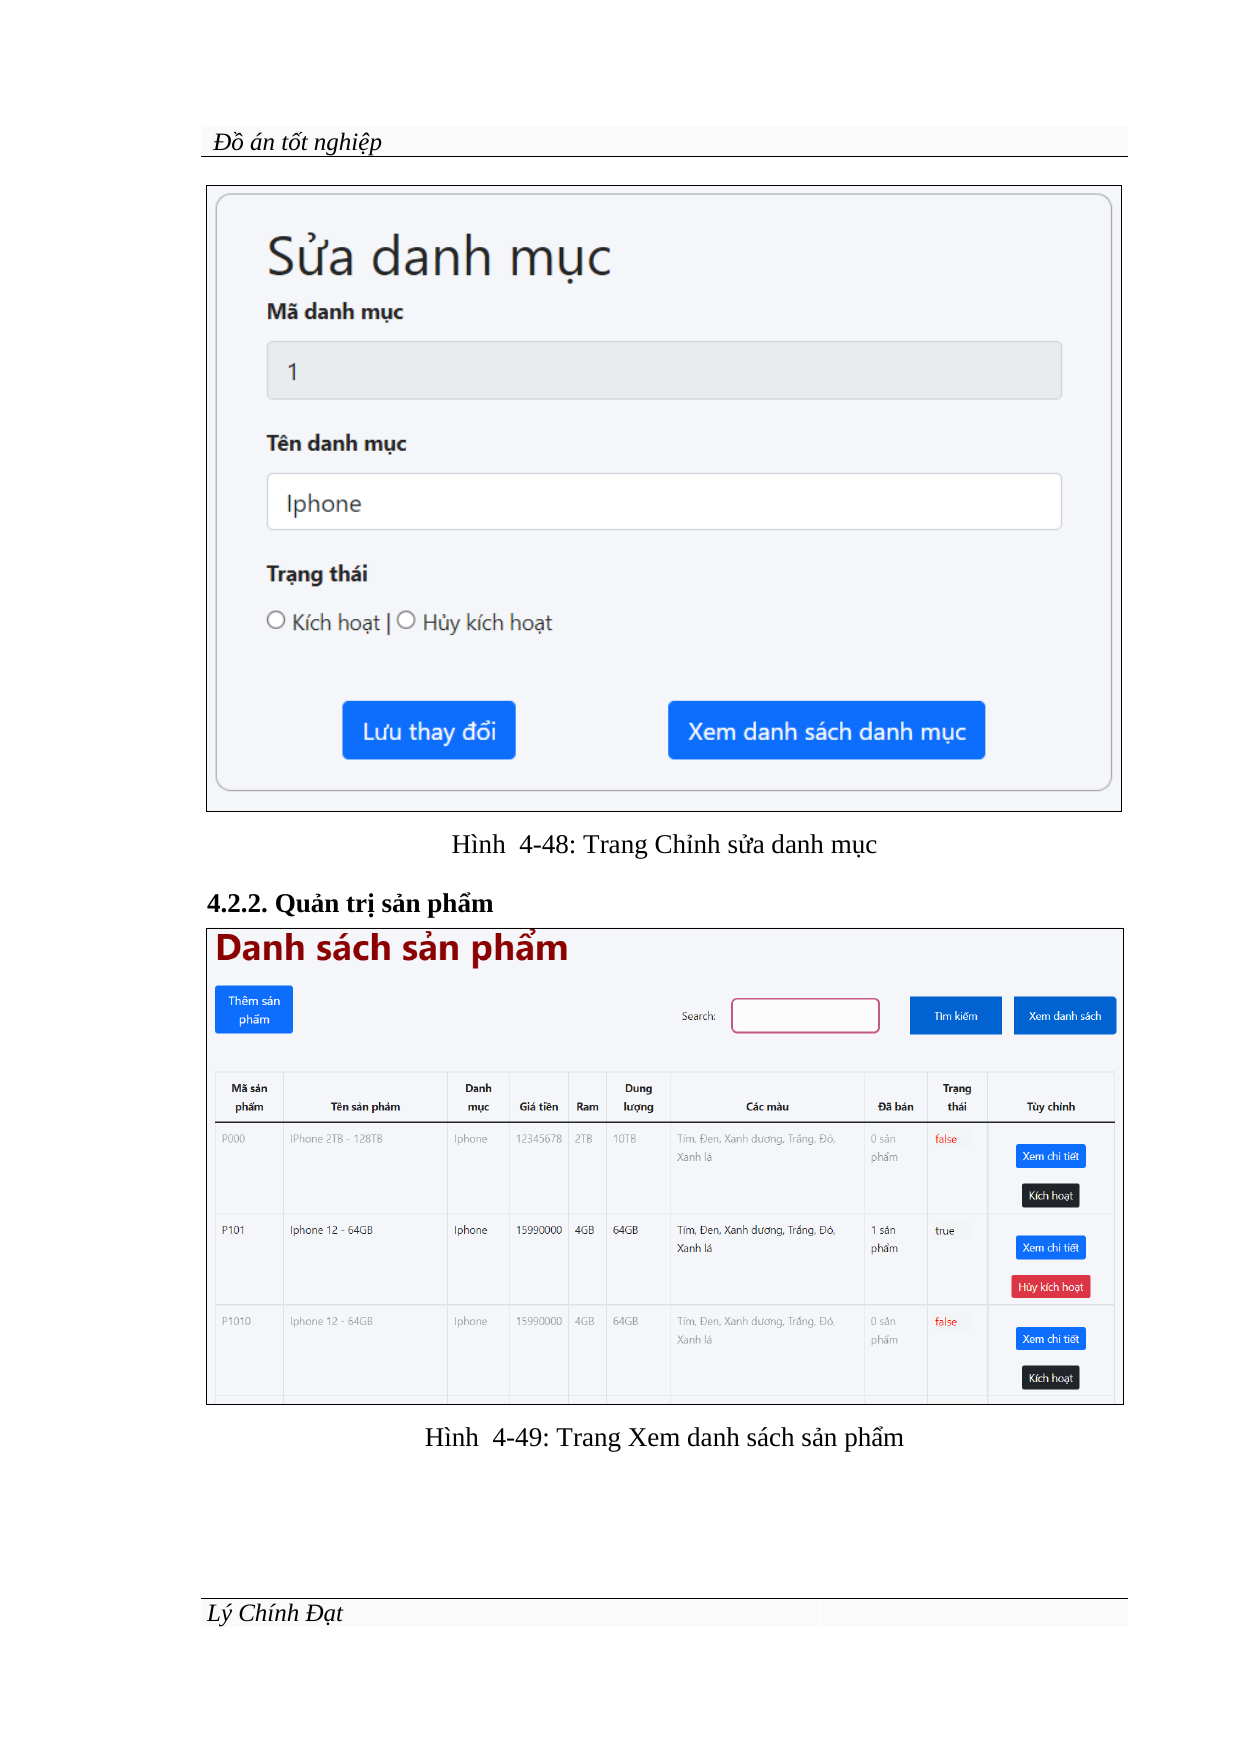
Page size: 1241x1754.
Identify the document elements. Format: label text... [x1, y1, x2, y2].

picture [207, 929, 1123, 1404]
picture [207, 186, 1121, 811]
subtitle Quản trị sản phẩm [207, 888, 1122, 919]
